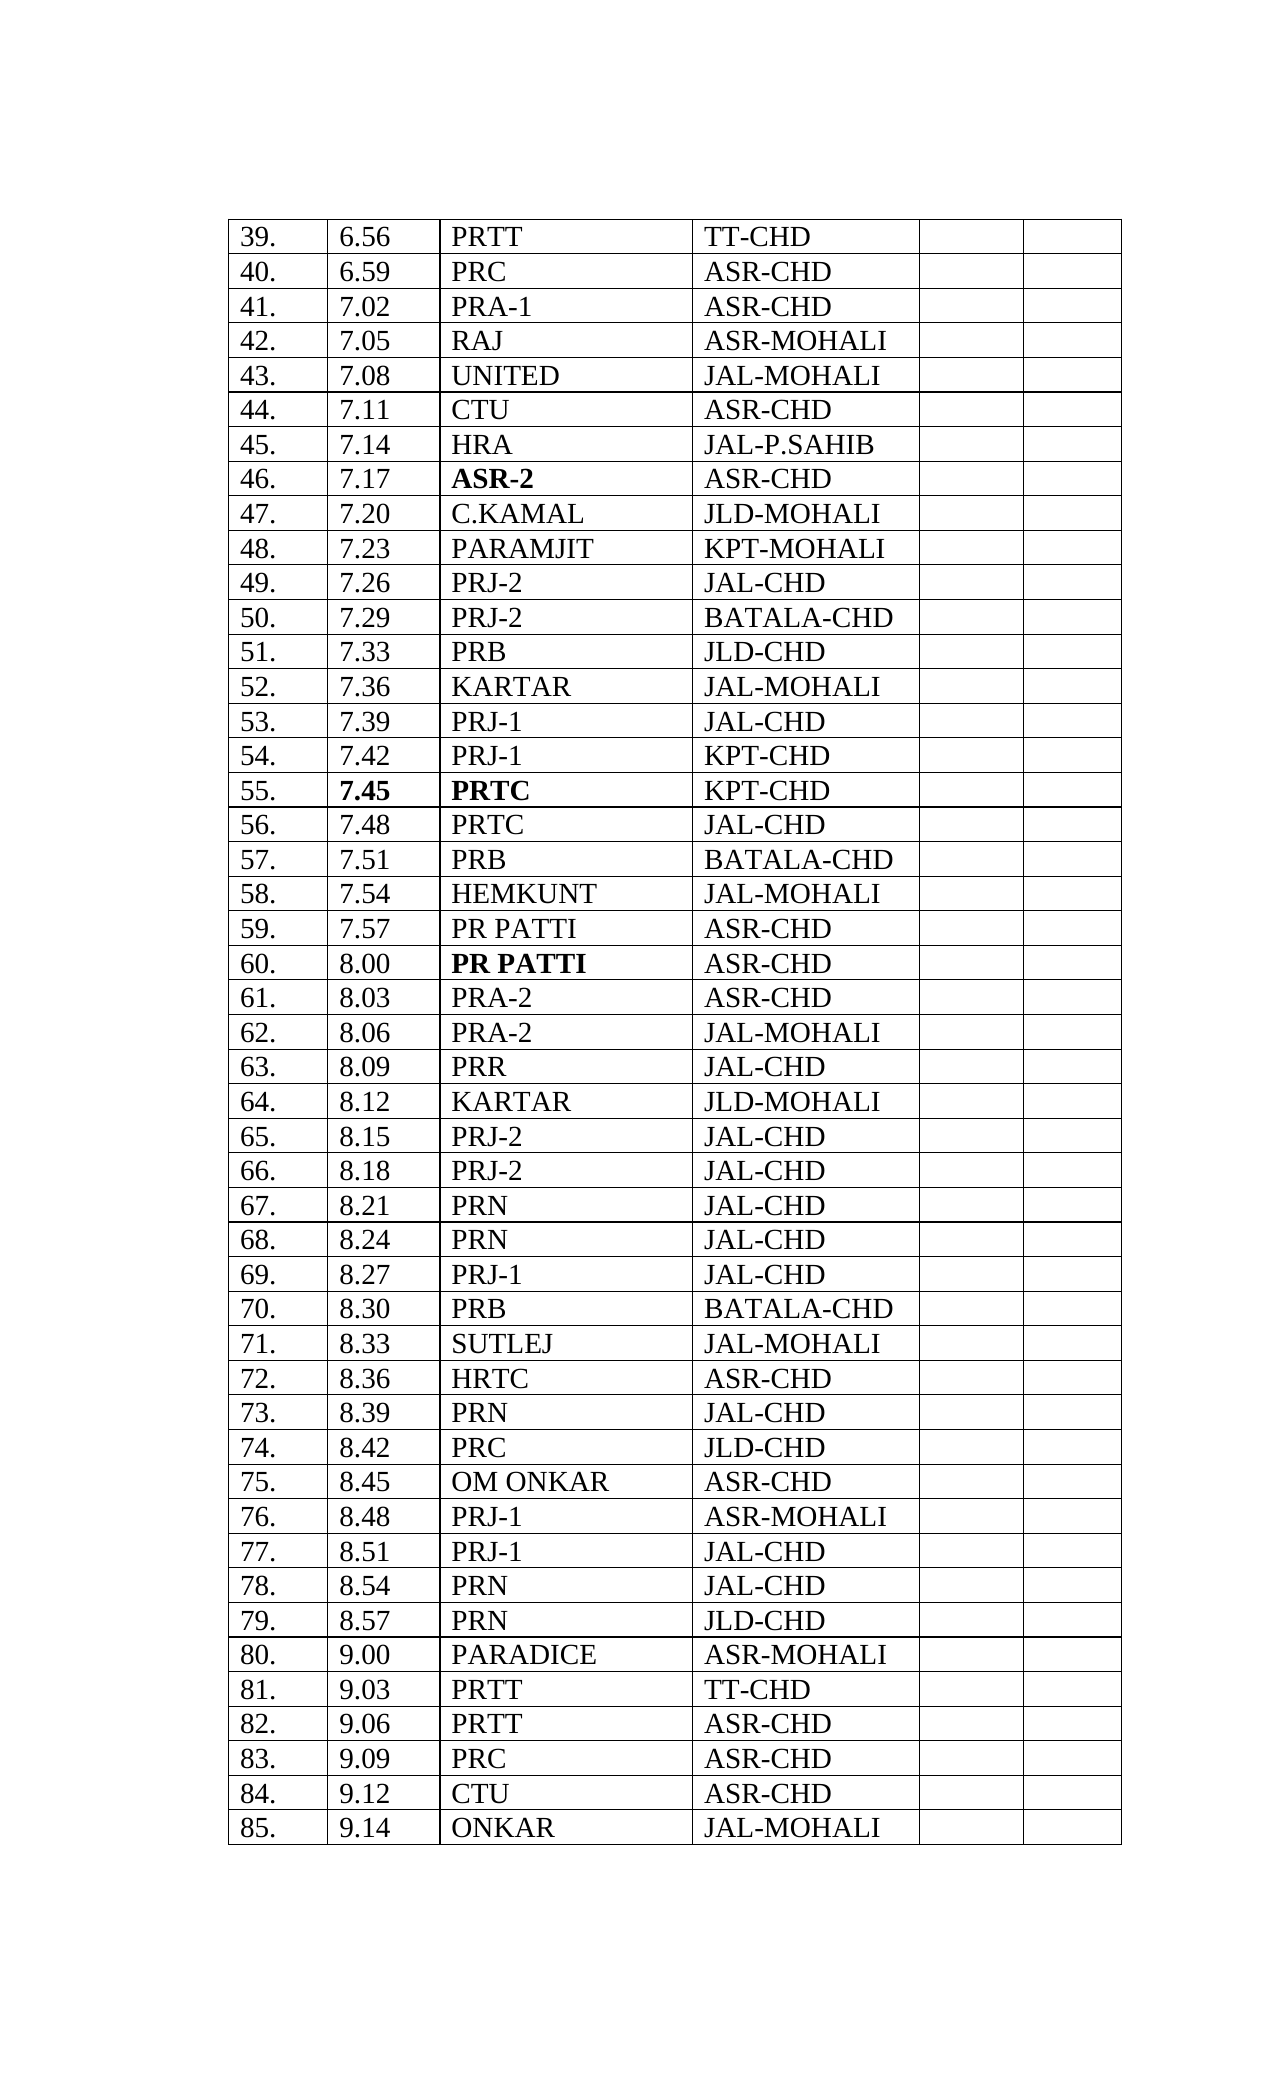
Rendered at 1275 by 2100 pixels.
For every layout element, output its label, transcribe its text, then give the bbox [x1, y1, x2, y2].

table_cell 81. [229, 1672, 327, 1706]
table_cell [1024, 911, 1121, 945]
table_cell [1024, 1119, 1121, 1152]
table_cell PRA-1 [441, 289, 692, 322]
table_cell PRN [441, 1603, 692, 1636]
table_cell 84. [229, 1776, 327, 1809]
table_cell [920, 427, 1023, 461]
table_cell PRJ-1 [441, 1534, 692, 1567]
table_cell 43. [229, 358, 327, 391]
table_cell [920, 1499, 1023, 1533]
table_cell [920, 1188, 1023, 1221]
table_cell 7.48 [328, 808, 439, 841]
table_cell PRJ-1 [441, 1257, 692, 1291]
table_cell [1024, 427, 1121, 461]
table_cell JLD-CHD [693, 1430, 919, 1463]
table_cell JAL-CHD [693, 808, 919, 841]
table_cell [920, 842, 1023, 876]
table_cell PARADICE [441, 1638, 692, 1671]
table_cell PRC [441, 1430, 692, 1463]
table_cell 60. [229, 946, 327, 979]
table_cell [920, 1672, 1023, 1706]
table_cell JAL-MOHALI [693, 669, 919, 703]
table_cell BATALA-CHD [693, 842, 919, 876]
table_cell PRB [441, 842, 692, 876]
table_cell [920, 1326, 1023, 1360]
table_cell 45. [229, 427, 327, 461]
table_cell HEMKUNT [441, 877, 692, 910]
table_cell ASR-CHD [693, 980, 919, 1014]
table_cell BATALA-CHD [693, 1292, 919, 1325]
table_cell [1024, 1568, 1121, 1602]
table_cell 8.24 [328, 1223, 439, 1256]
table_cell PRJ-2 [441, 1153, 692, 1187]
table_cell 8.03 [328, 980, 439, 1014]
table_cell ASR-MOHALI [693, 1499, 919, 1533]
table_cell [1024, 1326, 1121, 1360]
table_cell [1024, 462, 1121, 495]
table_cell [920, 911, 1023, 945]
table_cell [920, 1465, 1023, 1498]
table_cell TT-CHD [693, 220, 919, 253]
table_cell JAL-MOHALI [693, 358, 919, 391]
table_cell [1024, 842, 1121, 876]
table_cell ASR-CHD [693, 1707, 919, 1740]
table_cell [920, 1603, 1023, 1636]
table_cell 7.39 [328, 704, 439, 737]
table_cell [1024, 669, 1121, 703]
table_cell [920, 1534, 1023, 1567]
table_cell 8.42 [328, 1430, 439, 1463]
table_cell JAL-CHD [693, 1050, 919, 1083]
table_cell ASR-CHD [693, 1361, 919, 1394]
table_cell [920, 1430, 1023, 1463]
table_cell BATALA-CHD [693, 600, 919, 633]
table_cell [1024, 1741, 1121, 1775]
table_cell [920, 289, 1023, 322]
table_cell KPT-MOHALI [693, 531, 919, 564]
table_cell PRJ-1 [441, 1499, 692, 1533]
table_cell [920, 1119, 1023, 1152]
table_cell 9.12 [328, 1776, 439, 1809]
table_cell 63. [229, 1050, 327, 1083]
table_cell JAL-CHD [693, 1119, 919, 1152]
table_cell KPT-CHD [693, 773, 919, 806]
table_cell UNITED [441, 358, 692, 391]
table_cell 8.39 [328, 1395, 439, 1429]
table_cell 53. [229, 704, 327, 737]
table_cell [1024, 1395, 1121, 1429]
table_cell [1024, 1015, 1121, 1048]
table_cell 7.54 [328, 877, 439, 910]
table_cell [1024, 946, 1121, 979]
table_cell JAL-CHD [693, 1188, 919, 1221]
table_cell 7.26 [328, 565, 439, 599]
table_cell [1024, 1361, 1121, 1394]
table_cell [920, 1361, 1023, 1394]
table_cell [920, 531, 1023, 564]
table_cell [1024, 220, 1121, 253]
table_cell 8.09 [328, 1050, 439, 1083]
table_cell 70. [229, 1292, 327, 1325]
table_cell [1024, 980, 1121, 1014]
table_cell 41. [229, 289, 327, 322]
table_cell [920, 1223, 1023, 1256]
table_cell 78. [229, 1568, 327, 1602]
table_cell 9.03 [328, 1672, 439, 1706]
table_cell [920, 323, 1023, 357]
table_cell [920, 600, 1023, 633]
table_cell JAL-MOHALI [693, 1326, 919, 1360]
table_cell 64. [229, 1084, 327, 1118]
table_cell JAL-CHD [693, 1568, 919, 1602]
table_cell [1024, 600, 1121, 633]
table_cell [1024, 1430, 1121, 1463]
table_cell [1024, 565, 1121, 599]
table_cell [920, 1257, 1023, 1291]
table_cell 73. [229, 1395, 327, 1429]
table_cell 68. [229, 1223, 327, 1256]
table_cell [920, 669, 1023, 703]
table_cell 6.59 [328, 254, 439, 288]
table_cell PRTT [441, 1672, 692, 1706]
table_cell [1024, 704, 1121, 737]
table_cell [1024, 1153, 1121, 1187]
table_cell PRC [441, 254, 692, 288]
table_cell ASR-CHD [693, 946, 919, 979]
table_cell CTU [441, 393, 692, 426]
table_cell C.KAMAL [441, 496, 692, 530]
table_cell 83. [229, 1741, 327, 1775]
table_cell PRTT [441, 220, 692, 253]
table_cell [1024, 1292, 1121, 1325]
table_cell [1024, 1534, 1121, 1567]
table_cell 7.57 [328, 911, 439, 945]
table_cell [920, 462, 1023, 495]
table_cell JAL-P.SAHIB [693, 427, 919, 461]
table_cell PRC [441, 1741, 692, 1775]
table_cell [920, 877, 1023, 910]
table_cell 7.51 [328, 842, 439, 876]
table_cell PRJ-1 [441, 738, 692, 772]
table_cell [920, 1776, 1023, 1809]
table_cell ASR-CHD [693, 1741, 919, 1775]
table_cell [920, 1084, 1023, 1118]
table_cell [920, 980, 1023, 1014]
table_cell [920, 254, 1023, 288]
table_cell [1024, 393, 1121, 426]
table_cell 8.30 [328, 1292, 439, 1325]
table_cell 8.45 [328, 1465, 439, 1498]
table_cell 8.00 [328, 946, 439, 979]
table_cell [1024, 358, 1121, 391]
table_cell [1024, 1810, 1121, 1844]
table_cell [920, 565, 1023, 599]
table_cell 7.11 [328, 393, 439, 426]
table_cell [920, 393, 1023, 426]
table_cell ASR-MOHALI [693, 1638, 919, 1671]
table_cell ASR-CHD [693, 289, 919, 322]
table_cell PRR [441, 1050, 692, 1083]
table_cell PRJ-2 [441, 1119, 692, 1152]
table_cell 8.06 [328, 1015, 439, 1048]
table_cell [920, 1015, 1023, 1048]
table_cell 7.23 [328, 531, 439, 564]
table_cell PRJ-1 [441, 704, 692, 737]
table_cell [1024, 877, 1121, 910]
table_cell KPT-CHD [693, 738, 919, 772]
table_cell 42. [229, 323, 327, 357]
table_cell JAL-MOHALI [693, 877, 919, 910]
table_cell [920, 1568, 1023, 1602]
table_cell PRTC [441, 808, 692, 841]
table_cell 8.57 [328, 1603, 439, 1636]
table_cell 6.56 [328, 220, 439, 253]
table_cell RAJ [441, 323, 692, 357]
table_cell KARTAR [441, 1084, 692, 1118]
table_cell ASR-CHD [693, 462, 919, 495]
table_cell 8.54 [328, 1568, 439, 1602]
table_cell [1024, 738, 1121, 772]
table_cell [1024, 1257, 1121, 1291]
table_cell [920, 1395, 1023, 1429]
table_cell 72. [229, 1361, 327, 1394]
table_cell 7.33 [328, 635, 439, 668]
table_cell 8.33 [328, 1326, 439, 1360]
table_cell 7.14 [328, 427, 439, 461]
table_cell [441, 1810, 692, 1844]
table_cell [1024, 496, 1121, 530]
table_cell 7.42 [328, 738, 439, 772]
table_cell PR PATTI [441, 946, 692, 979]
table_cell 8.15 [328, 1119, 439, 1152]
table_cell 74. [229, 1430, 327, 1463]
table_cell PRA-2 [441, 1015, 692, 1048]
table_cell 52. [229, 669, 327, 703]
table_cell [1024, 1050, 1121, 1083]
table_cell JAL-CHD [693, 1153, 919, 1187]
table_cell [1024, 808, 1121, 841]
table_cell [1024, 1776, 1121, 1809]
table_cell 56. [229, 808, 327, 841]
table_cell 8.51 [328, 1534, 439, 1567]
table_cell HRA [441, 427, 692, 461]
table_cell PRJ-2 [441, 600, 692, 633]
table_cell PARAMJIT [441, 531, 692, 564]
table_cell 66. [229, 1153, 327, 1187]
table_cell [1024, 289, 1121, 322]
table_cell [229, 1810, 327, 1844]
table_cell 7.29 [328, 600, 439, 633]
table_cell PRN [441, 1188, 692, 1221]
table_cell PRN [441, 1395, 692, 1429]
table_cell TT-CHD [693, 1672, 919, 1706]
table_cell JAL-MOHALI [693, 1015, 919, 1048]
table_cell JLD-CHD [693, 635, 919, 668]
table_cell [1024, 1603, 1121, 1636]
table_cell 79. [229, 1603, 327, 1636]
table_cell ASR-CHD [693, 1465, 919, 1498]
table_cell [1024, 1499, 1121, 1533]
table_cell 7.05 [328, 323, 439, 357]
table_cell [920, 220, 1023, 253]
table_cell 61. [229, 980, 327, 1014]
table_cell ASR-CHD [693, 1776, 919, 1809]
table_cell [1024, 1672, 1121, 1706]
table_cell [920, 808, 1023, 841]
table_cell [920, 1707, 1023, 1740]
table_cell 51. [229, 635, 327, 668]
table_cell PRN [441, 1223, 692, 1256]
table_cell [920, 496, 1023, 530]
table_cell 44. [229, 393, 327, 426]
table_cell OM ONKAR [441, 1465, 692, 1498]
table_cell [1024, 1638, 1121, 1671]
table_cell [920, 1638, 1023, 1671]
table_cell 8.12 [328, 1084, 439, 1118]
table_cell 7.08 [328, 358, 439, 391]
table_cell ASR-2 [441, 462, 692, 495]
table_cell [920, 1741, 1023, 1775]
table_cell [1024, 635, 1121, 668]
table_cell 46. [229, 462, 327, 495]
table_cell [1024, 1084, 1121, 1118]
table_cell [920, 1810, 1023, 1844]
table_cell 69. [229, 1257, 327, 1291]
table_cell PRTT [441, 1707, 692, 1740]
table_cell JAL-CHD [693, 565, 919, 599]
table_cell 55. [229, 773, 327, 806]
table_cell PRB [441, 1292, 692, 1325]
table_cell 9.06 [328, 1707, 439, 1740]
table_cell ASR-MOHALI [693, 323, 919, 357]
table_cell 65. [229, 1119, 327, 1152]
table_cell 80. [229, 1638, 327, 1671]
table_cell [1024, 323, 1121, 357]
table_cell 75. [229, 1465, 327, 1498]
table_cell 8.48 [328, 1499, 439, 1533]
table_cell 48. [229, 531, 327, 564]
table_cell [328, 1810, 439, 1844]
table_cell [1024, 531, 1121, 564]
table_cell 8.18 [328, 1153, 439, 1187]
table_cell 59. [229, 911, 327, 945]
table_cell JAL-CHD [693, 1395, 919, 1429]
table_cell [1024, 1188, 1121, 1221]
table_cell [920, 738, 1023, 772]
table_cell ASR-CHD [693, 393, 919, 426]
table_cell 67. [229, 1188, 327, 1221]
table_cell 8.36 [328, 1361, 439, 1394]
table_cell PRTC [441, 773, 692, 806]
table_cell 49. [229, 565, 327, 599]
table_cell 77. [229, 1534, 327, 1567]
table_cell PRB [441, 635, 692, 668]
table_cell [1024, 254, 1121, 288]
table_cell 7.02 [328, 289, 439, 322]
table_cell JLD-CHD [693, 1603, 919, 1636]
table_cell ASR-CHD [693, 911, 919, 945]
table_cell 7.36 [328, 669, 439, 703]
table_cell PR PATTI [441, 911, 692, 945]
table_cell KARTAR [441, 669, 692, 703]
table_cell 7.45 [328, 773, 439, 806]
table_cell [1024, 1707, 1121, 1740]
table_cell [1024, 773, 1121, 806]
table_cell [920, 635, 1023, 668]
table_cell JAL-CHD [693, 1257, 919, 1291]
table_cell 62. [229, 1015, 327, 1048]
table_cell [920, 773, 1023, 806]
table_cell 8.27 [328, 1257, 439, 1291]
table_cell [920, 1153, 1023, 1187]
table_cell [920, 358, 1023, 391]
table_cell 9.09 [328, 1741, 439, 1775]
table_cell 76. [229, 1499, 327, 1533]
table_cell SUTLEJ [441, 1326, 692, 1360]
table_cell 7.20 [328, 496, 439, 530]
table_cell JLD-MOHALI [693, 1084, 919, 1118]
table_cell 8.21 [328, 1188, 439, 1221]
table_cell [1024, 1465, 1121, 1498]
table_cell 40. [229, 254, 327, 288]
table_cell 7.17 [328, 462, 439, 495]
table_cell JLD-MOHALI [693, 496, 919, 530]
table_cell [920, 946, 1023, 979]
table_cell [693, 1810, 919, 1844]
table_cell PRA-2 [441, 980, 692, 1014]
table_cell 58. [229, 877, 327, 910]
table_cell [920, 1050, 1023, 1083]
table_cell PRN [441, 1568, 692, 1602]
table_cell ASR-CHD [693, 254, 919, 288]
table_cell 47. [229, 496, 327, 530]
table_cell CTU [441, 1776, 692, 1809]
table_cell 9.00 [328, 1638, 439, 1671]
table_cell 57. [229, 842, 327, 876]
table_cell [920, 704, 1023, 737]
table_cell 54. [229, 738, 327, 772]
table_cell HRTC [441, 1361, 692, 1394]
table_cell 71. [229, 1326, 327, 1360]
table_cell JAL-CHD [693, 1223, 919, 1256]
table_cell PRJ-2 [441, 565, 692, 599]
table_cell [920, 1292, 1023, 1325]
table_cell JAL-CHD [693, 704, 919, 737]
table_cell 82. [229, 1707, 327, 1740]
table_cell [1024, 1223, 1121, 1256]
table_cell JAL-CHD [693, 1534, 919, 1567]
table_cell 50. [229, 600, 327, 633]
table_cell 39. [229, 220, 327, 253]
